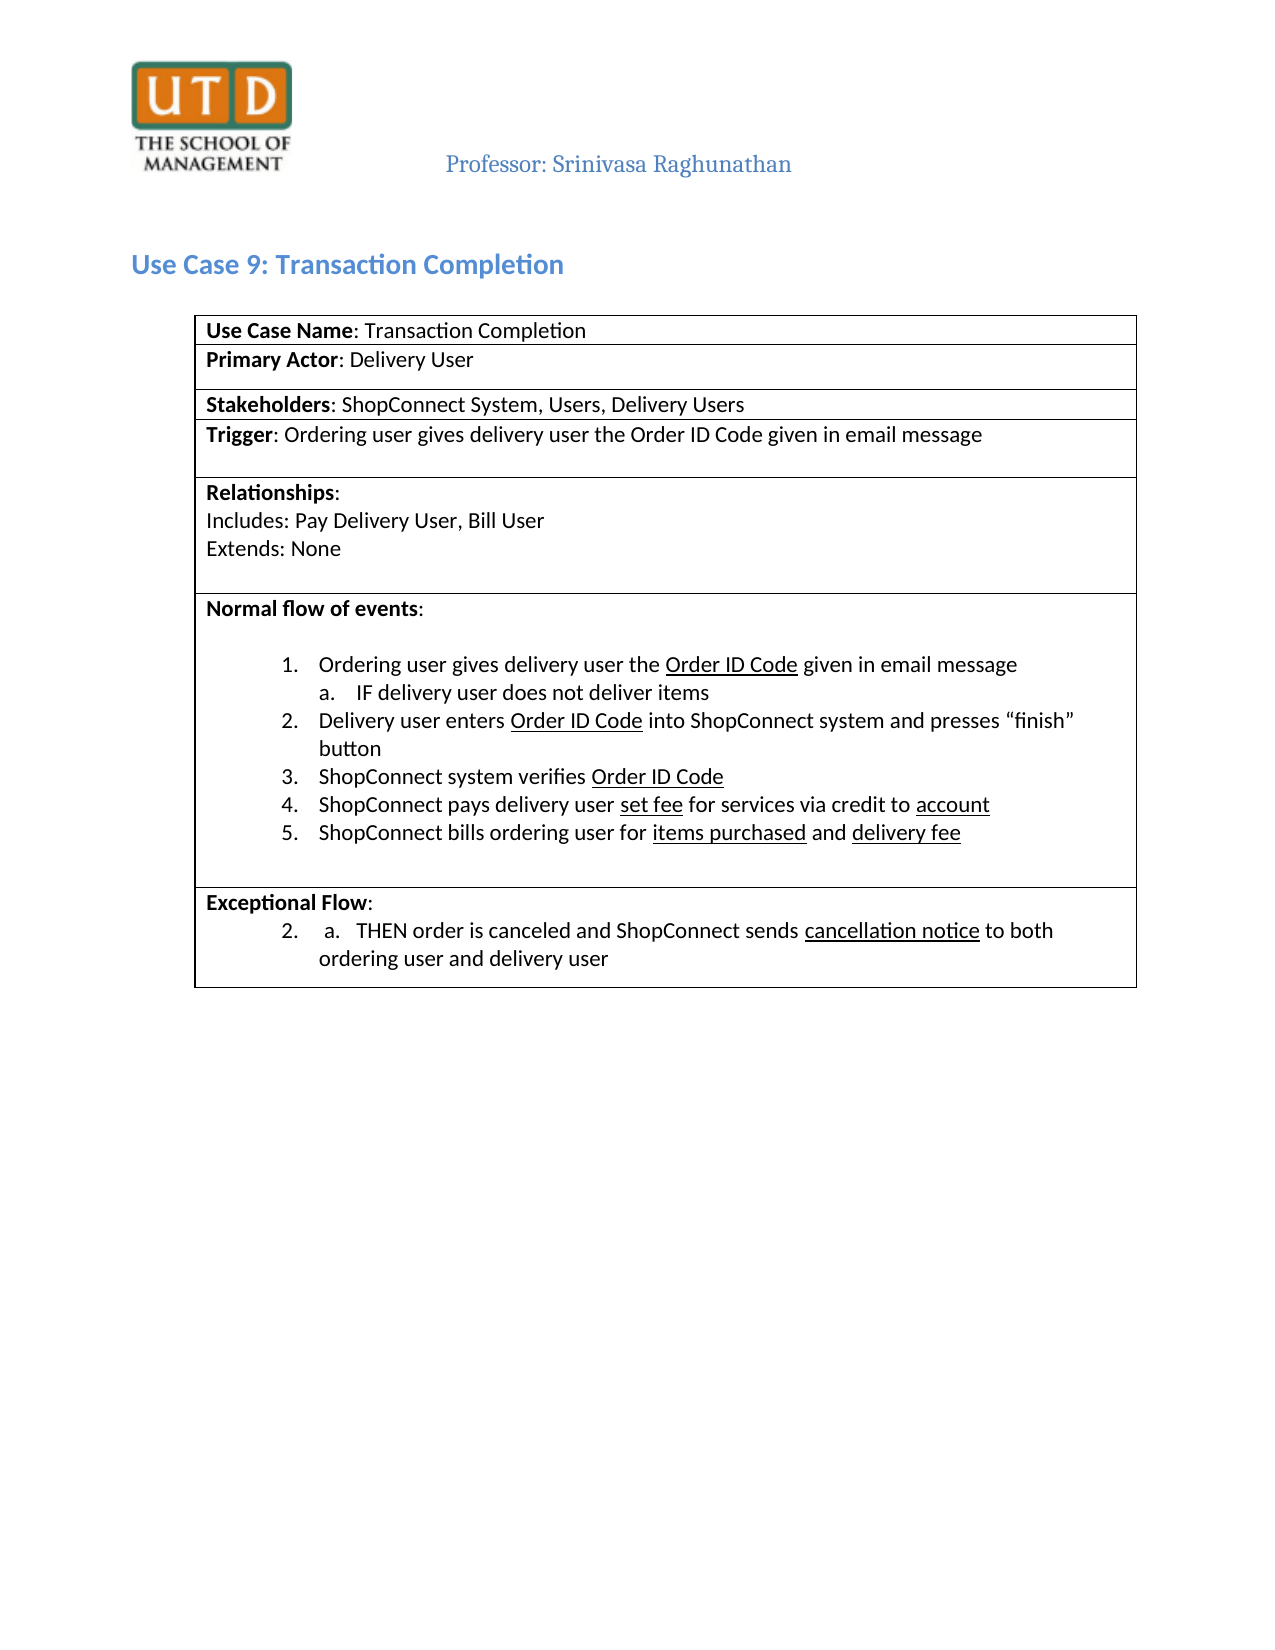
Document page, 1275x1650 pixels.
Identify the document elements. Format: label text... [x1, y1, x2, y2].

table_cell Stakeholders: ShopConnect System, Users, Delivery Users [196, 390, 1136, 419]
table_cell Primary Actor: Delivery User [196, 345, 1136, 389]
text Use Case 9: Transaction Completion [131, 246, 1125, 281]
table_header Use Case Name: Transaction Completion [196, 316, 1136, 344]
table_cell Normal flow of events: Ordering user gives delivery user the Order ID Code given in email message IF delivery user does not deliver items Delivery user enters Order ID Code into ShopConnect system and presses “finish” button ShopConnect system verifies Order ID Code ShopConnect pays delivery user set fee for services via credit to account ShopConnect bills ordering user for items purchased and delivery fee [196, 594, 1136, 887]
table_cell Exceptional Flow: a. THEN order is canceled and ShopConnect sends cancellation notice to both ordering user and delivery user [196, 888, 1136, 987]
table_cell Relationships: Includes: Pay Delivery User, Bill User Extends: None [196, 478, 1136, 593]
table_cell Trigger: Ordering user gives delivery user the Order ID Code given in email message [196, 420, 1136, 477]
